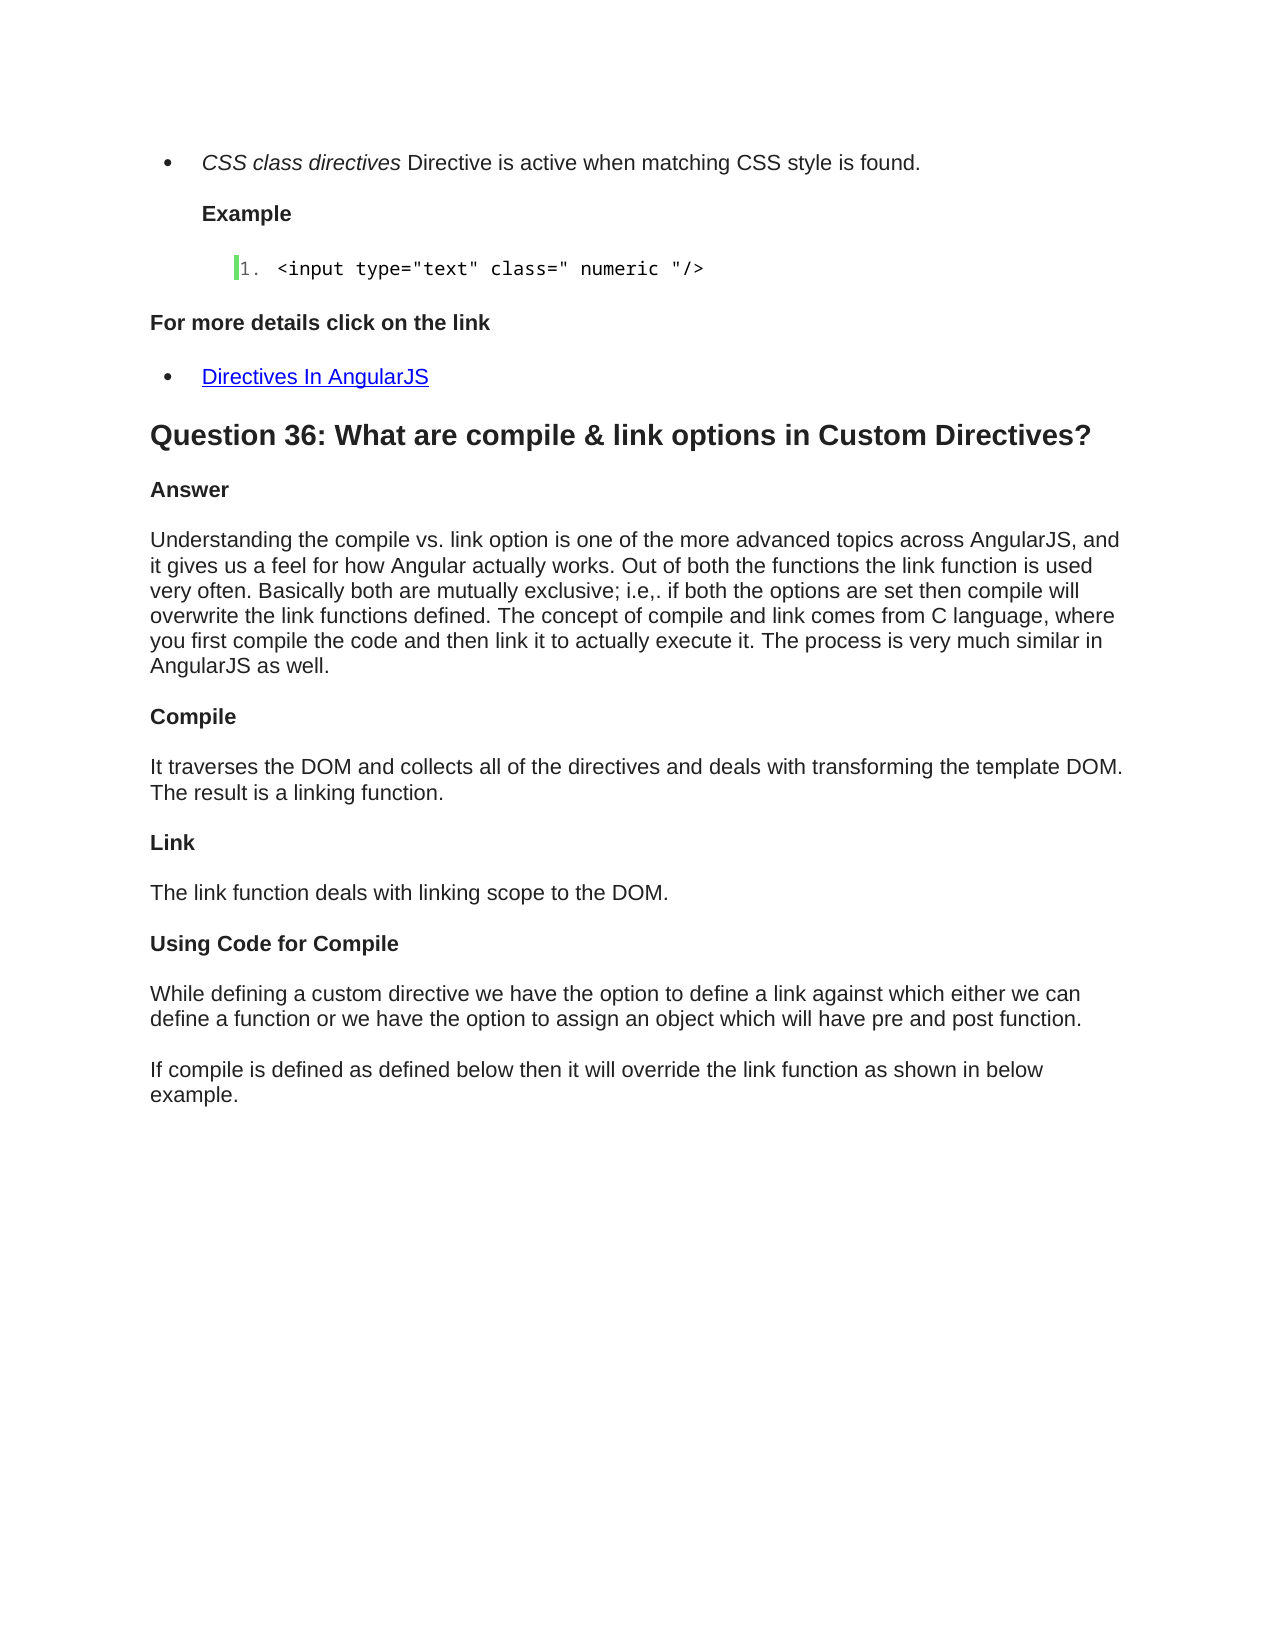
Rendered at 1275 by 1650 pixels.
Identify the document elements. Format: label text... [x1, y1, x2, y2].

text For more details click on the link [150, 309, 1125, 335]
list <input type="text" class=" numeric "/> [239, 255, 1125, 280]
text Question 36: What are compile & link options in Custom Directives? Answer Understanding the compile vs. link option is one of the more advanced topics across AngularJS, and it gives us a feel for how Angular actually works. Out of both the functions the link function is used very often. Basically both are mutually exclusive; i.e,. if both the options are set then compile will overwrite the link functions defined. The concept of compile and link comes from C language, where you first compile the code and then link it to actually execute it. The process is very much similar in AngularJS as well. Compile It traverses the DOM and collects all of the directives and deals with transforming the template DOM. The result is a linking function. Link The link function deals with linking scope to the DOM. Using Code for Compile While defining a custom directive we have the option to define a link against which either we can define a function or we have the option to assign an object which will have pre and post function. If compile is defined as defined below then it will override the link function as shown in below example. Using Code for Pre & Post Link While defining a custom directive we have the option called “link” against which either we can define a single function or we have the option to assign an object in which we can define further two functions i.e. Pre-link and Post- link functions. If only a single function is defined against link option that will be same as Post link function. Both Pre and Post link function have the same syntax as defined below but the only difference is the order in which they get executed. Link example, In the above example we are defining a function against link option which will get executed before linking scope and the template. For more details click on the link [150, 418, 1125, 1132]
list CSS class directives Directive is active when matching CSS style is found. Example [164, 150, 1125, 226]
list Directives In AngularJS [164, 364, 1125, 389]
